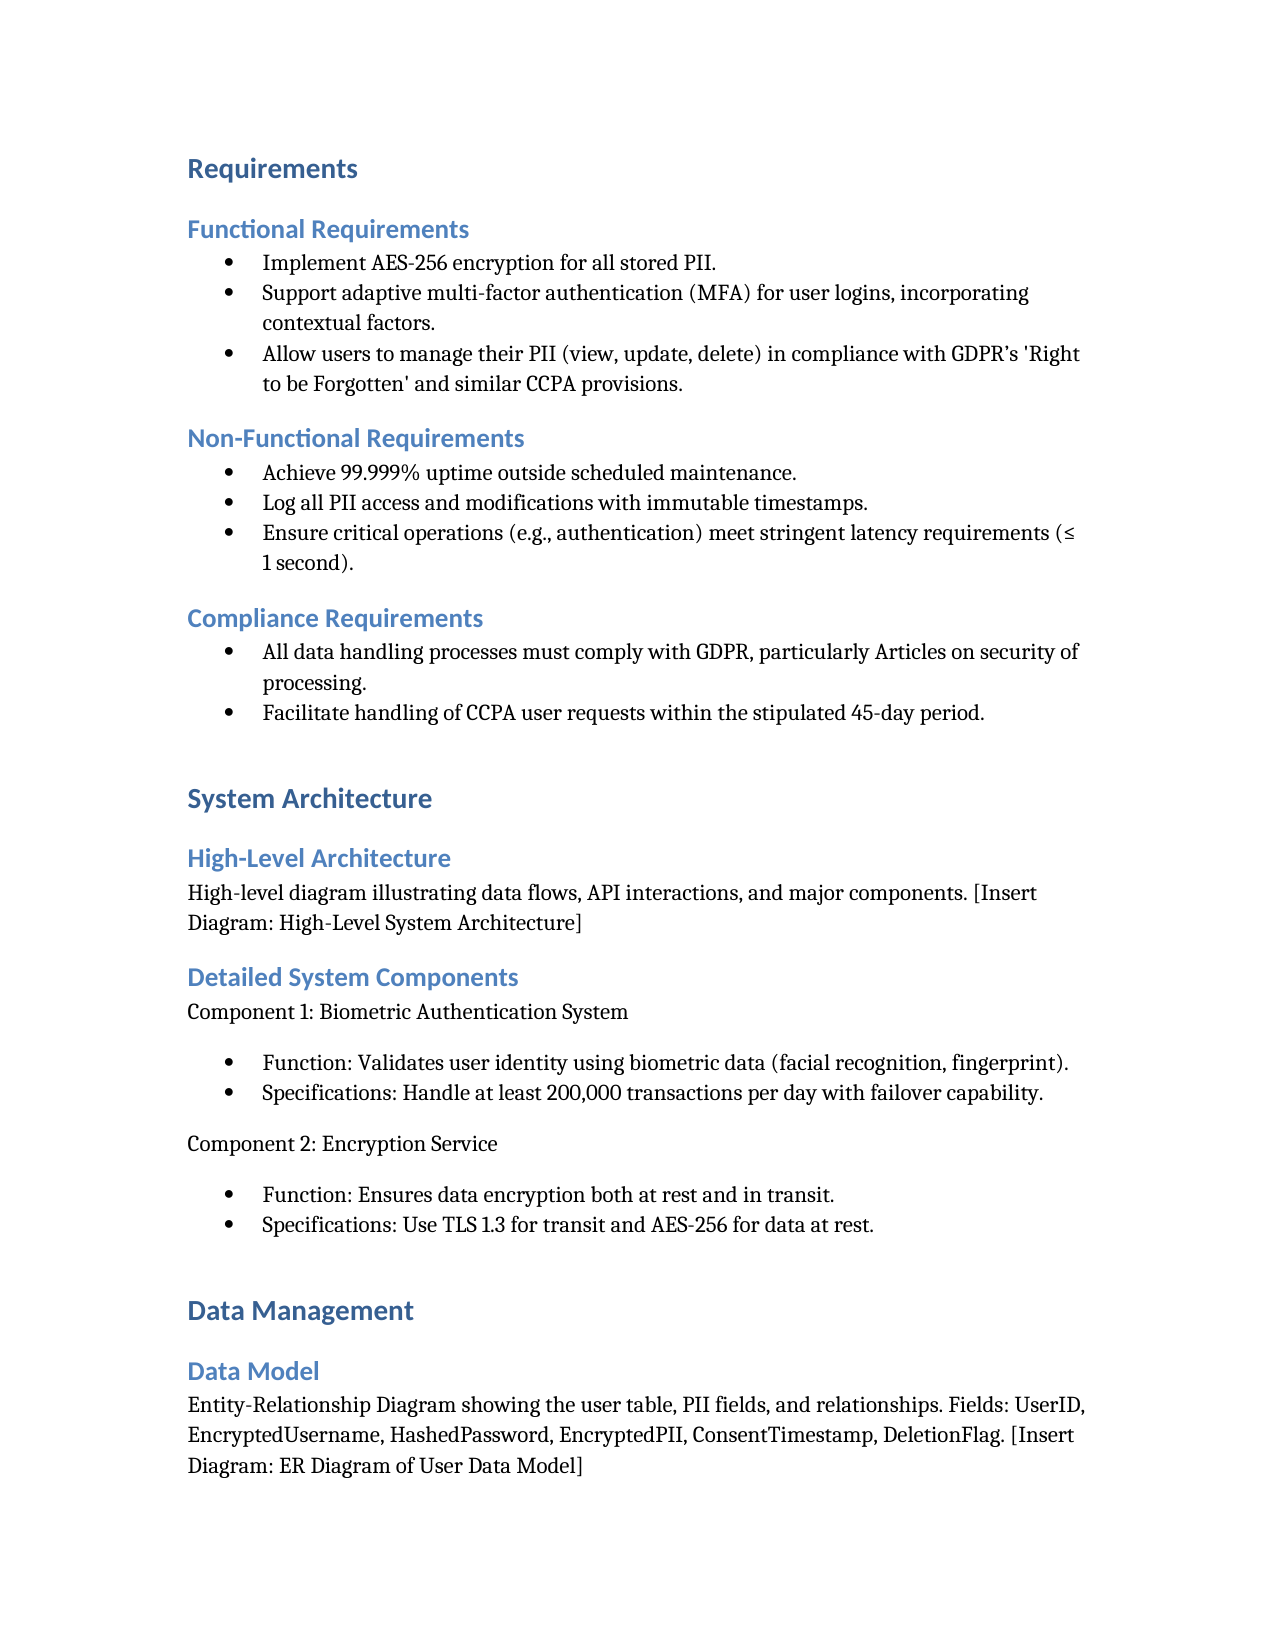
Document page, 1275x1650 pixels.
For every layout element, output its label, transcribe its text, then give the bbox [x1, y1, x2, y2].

text High-level diagram illustrating data flows, API interactions, and major components. [Insert Diagram: High-Level System Architecture] [187, 879, 1087, 936]
list Specifications: Handle at least 200,000 transactions per day with failover capability. [225, 1080, 1087, 1106]
list Specifications: Use TLS 1.3 for transit and AES-256 for data at rest. [225, 1212, 1087, 1238]
subtitle Detailed System Components [187, 961, 1087, 994]
list Log all PII access and modifications with immutable timestamps. [225, 490, 1087, 516]
subtitle Data Model [187, 1354, 1087, 1387]
text Component 1: Biometric Authentication System [187, 998, 1087, 1025]
list Achieve 99.999% uptime outside scheduled maintenance. [225, 459, 1087, 486]
list Facilitate handling of CCPA user requests within the stipulated 45-day period. [225, 699, 1087, 726]
list Function: Validates user identity using biometric data (facial recognition, fingerprint). [225, 1049, 1087, 1076]
list All data handling processes must comply with GDPR, particularly Articles on security of processing. [225, 639, 1087, 696]
list Allow users to manage their PII (view, update, delete) in compliance with GDPR’s 'Right to be Forgotten' and similar CCPA provisions. [225, 340, 1087, 397]
list Implement AES-256 encryption for all stored PII. [225, 250, 1087, 276]
subtitle Non-Functional Requirements [187, 422, 1087, 454]
subtitle Functional Requirements [187, 212, 1087, 245]
list Ensure critical operations (e.g., authentication) meet stringent latency requirements (≤ 1 second). [225, 520, 1087, 576]
subtitle High-Level Architecture [187, 841, 1087, 874]
subtitle System Architecture [187, 780, 1087, 815]
list Function: Ensures data encryption both at rest and in transit. [225, 1182, 1087, 1208]
subtitle Requirements [187, 150, 1087, 186]
subtitle Data Management [187, 1292, 1087, 1328]
subtitle Compliance Requirements [187, 601, 1087, 634]
text Entity-Relationship Diagram showing the user table, PII fields, and relationships. Fields: UserID, EncryptedUsername, HashedPassword, EncryptedPII, ConsentTimestamp, DeletionFlag. [Insert Diagram: ER Diagram of User Data Model] [187, 1392, 1087, 1479]
list Support adaptive multi-factor authentication (MFA) for user logins, incorporating contextual factors. [225, 280, 1087, 336]
text Component 2: Encryption Service [187, 1131, 1087, 1157]
